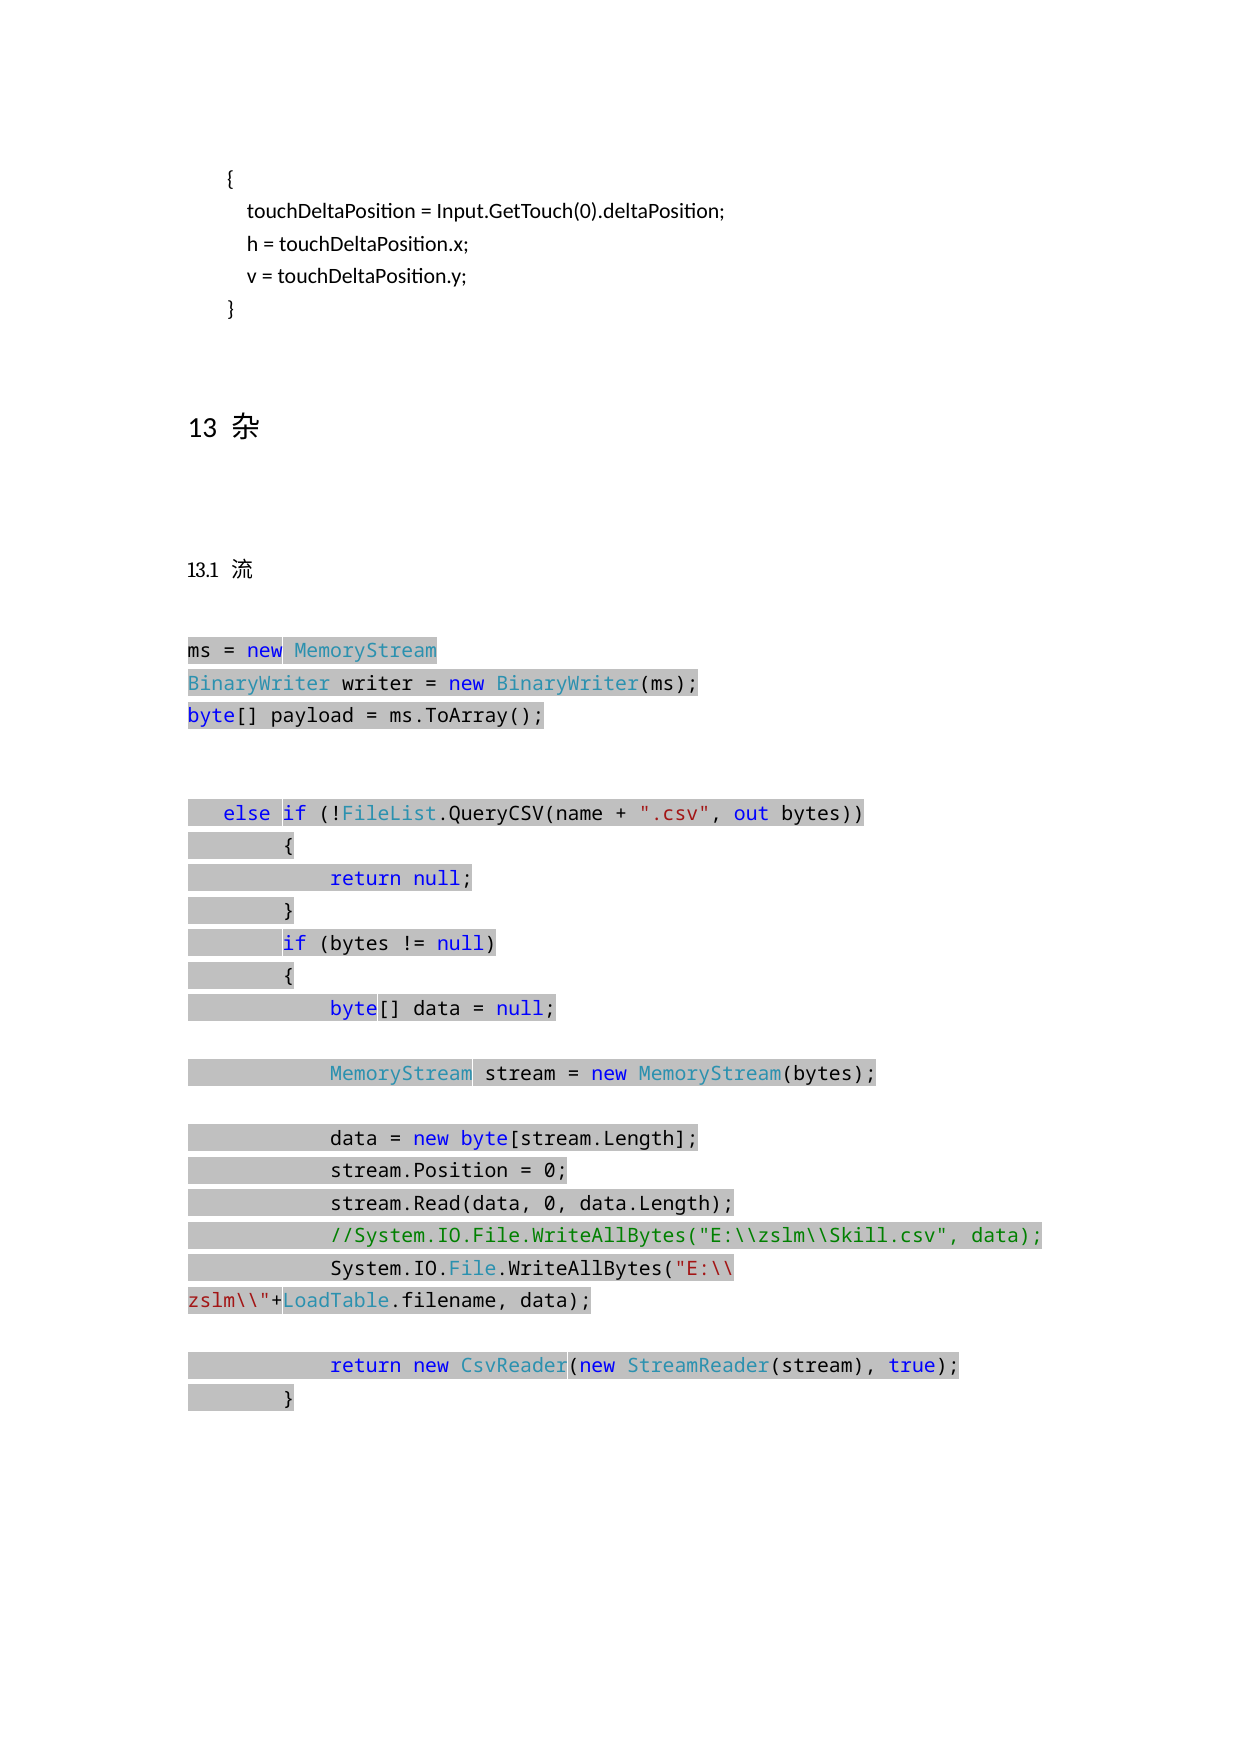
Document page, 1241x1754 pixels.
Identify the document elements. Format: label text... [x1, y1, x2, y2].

subtitle 杂 [187, 392, 1053, 457]
text byte[] data = null; [187, 991, 1053, 1024]
text if (bytes != null) [187, 926, 1053, 959]
text { [187, 162, 1053, 194]
text //System.IO.File.WriteAllBytes("E:\\zslm\\Skill.csv", data); [187, 1219, 1053, 1251]
text else if (!FileList.QueryCSV(name + ".csv", out bytes)) [187, 796, 1053, 829]
text { [187, 829, 1053, 861]
text data = new byte[stream.Length]; [187, 1121, 1053, 1154]
text System.IO.File.WriteAllBytes("E:\\zslm\\"+LoadTable.filename, data); [187, 1251, 1053, 1316]
text touchDeltaPosition = Input.GetTouch(0).deltaPosition; [187, 194, 1053, 227]
text return new CsvReader(new StreamReader(stream), true); [187, 1349, 1053, 1381]
text BinaryWriter writer = new BinaryWriter(ms); [187, 666, 1053, 699]
text stream.Position = 0; [187, 1154, 1053, 1186]
subtitle 流 [187, 551, 1053, 584]
text byte[] payload = ms.ToArray(); [187, 699, 1053, 731]
text } [187, 894, 1053, 926]
text h = touchDeltaPosition.x; [187, 227, 1053, 259]
text } [187, 292, 1053, 324]
text v = touchDeltaPosition.y; [187, 259, 1053, 292]
text stream.Read(data, 0, data.Length); [187, 1186, 1053, 1219]
text return null; [187, 861, 1053, 894]
text MemoryStream stream = new MemoryStream(bytes); [187, 1056, 1053, 1089]
text } [187, 1381, 1053, 1414]
text { [187, 959, 1053, 991]
text ms = new MemoryStream [187, 634, 1053, 666]
